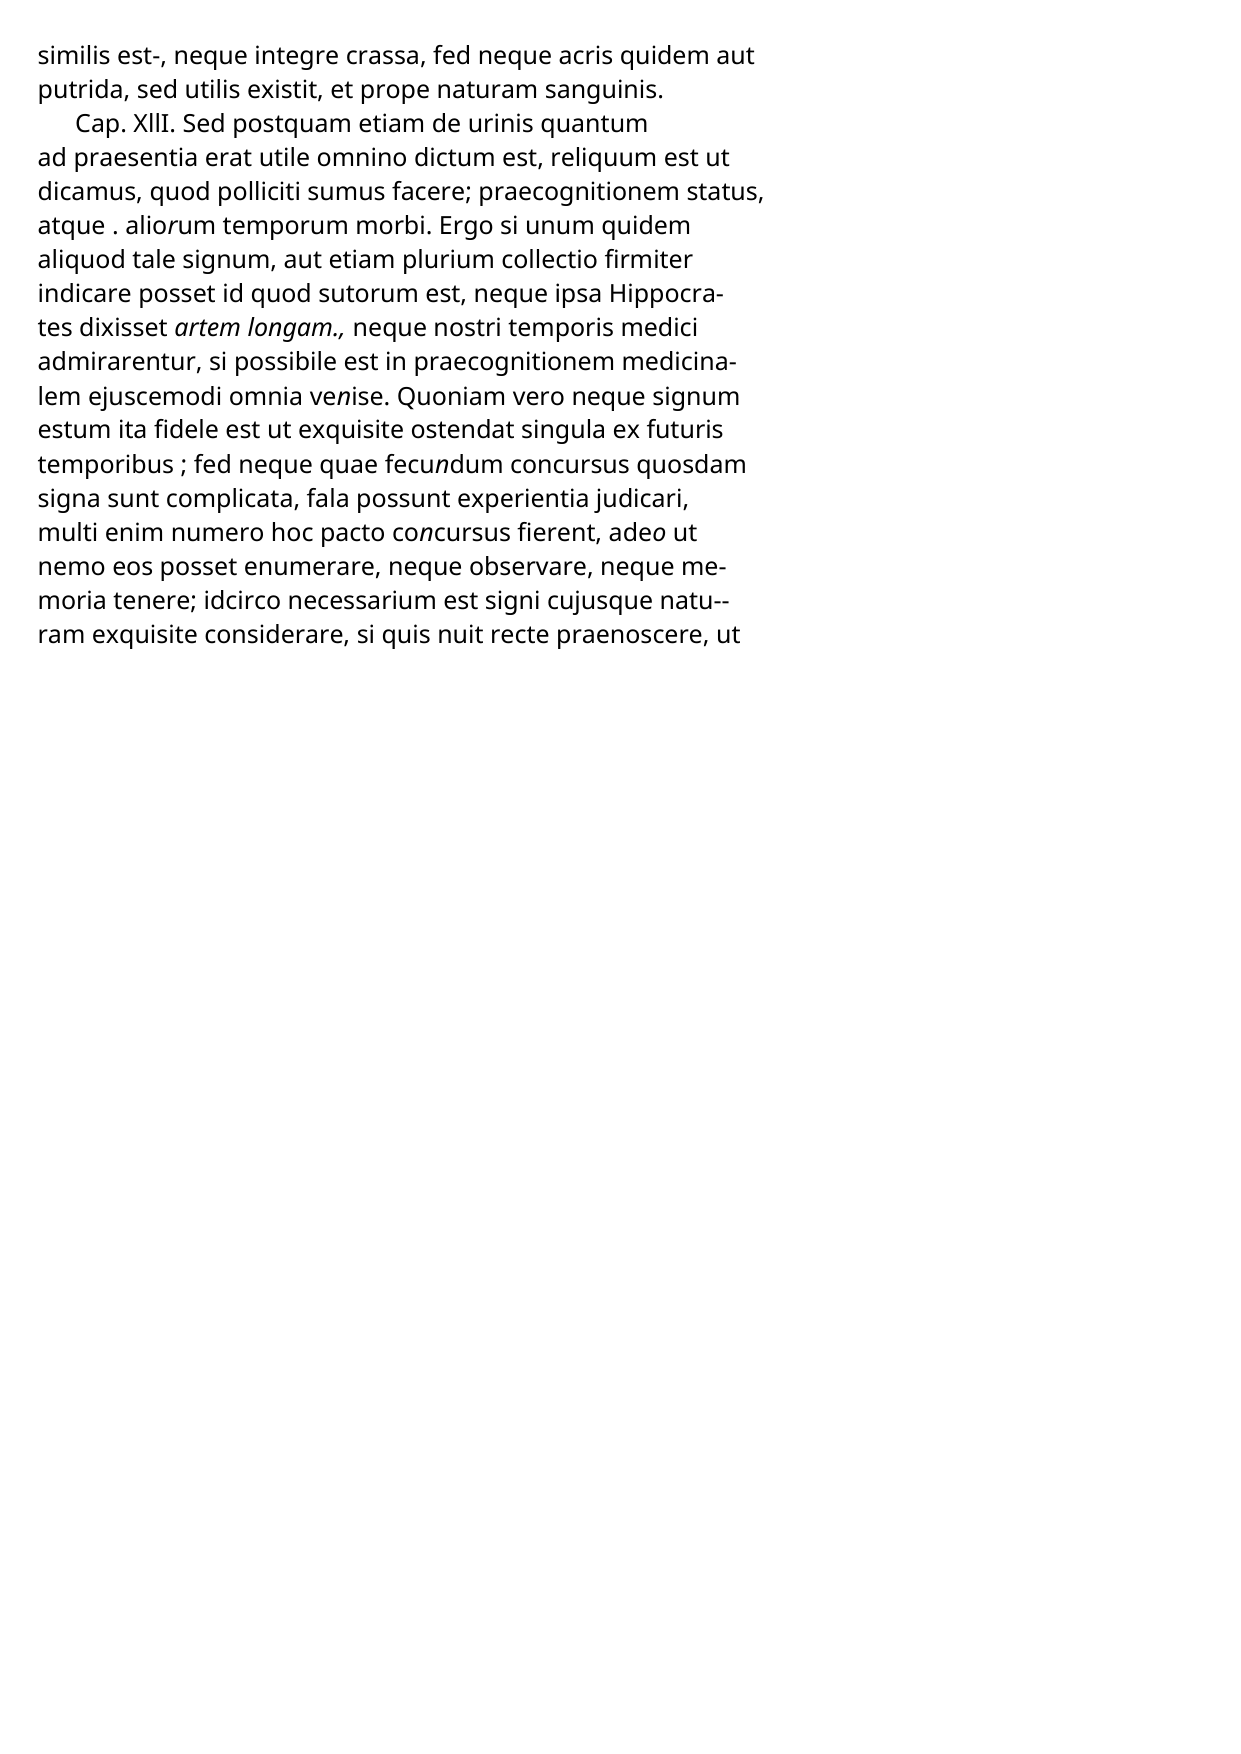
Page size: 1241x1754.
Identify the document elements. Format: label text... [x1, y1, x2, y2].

text similis est-, neque integre crassa, fed neque acris quidem aut putrida, sed utilis existit, et prope naturam sanguinis. [37, 37, 1203, 106]
text Cap. XllI. Sed postquam etiam de urinis quantum ad praesentia erat utile omnino dictum est, reliquum est ut dicamus, quod polliciti sumus facere; praecognitionem status, atque . aliorum temporum morbi. Ergo si unum quidem aliquod tale signum, aut etiam plurium collectio firmiter indicare posset id quod sutorum est, neque ipsa Hippocra- tes dixisset artem longam., neque nostri temporis medici admirarentur, si possibile est in praecognitionem medicina- lem ejuscemodi omnia venise. Quoniam vero neque signum estum ita fidele est ut exquisite ostendat singula ex futuris temporibus ; fed neque quae fecundum concursus quosdam signa sunt complicata, fala possunt experientia judicari, multi enim numero hoc pacto concursus fierent, adeo ut nemo eos posset enumerare, neque observare, neque me- moria tenere; idcirco necessarium est signi cujusque natu-- ram exquisite considerare, si quis nuit recte praenoscere, ut [37, 106, 1203, 651]
